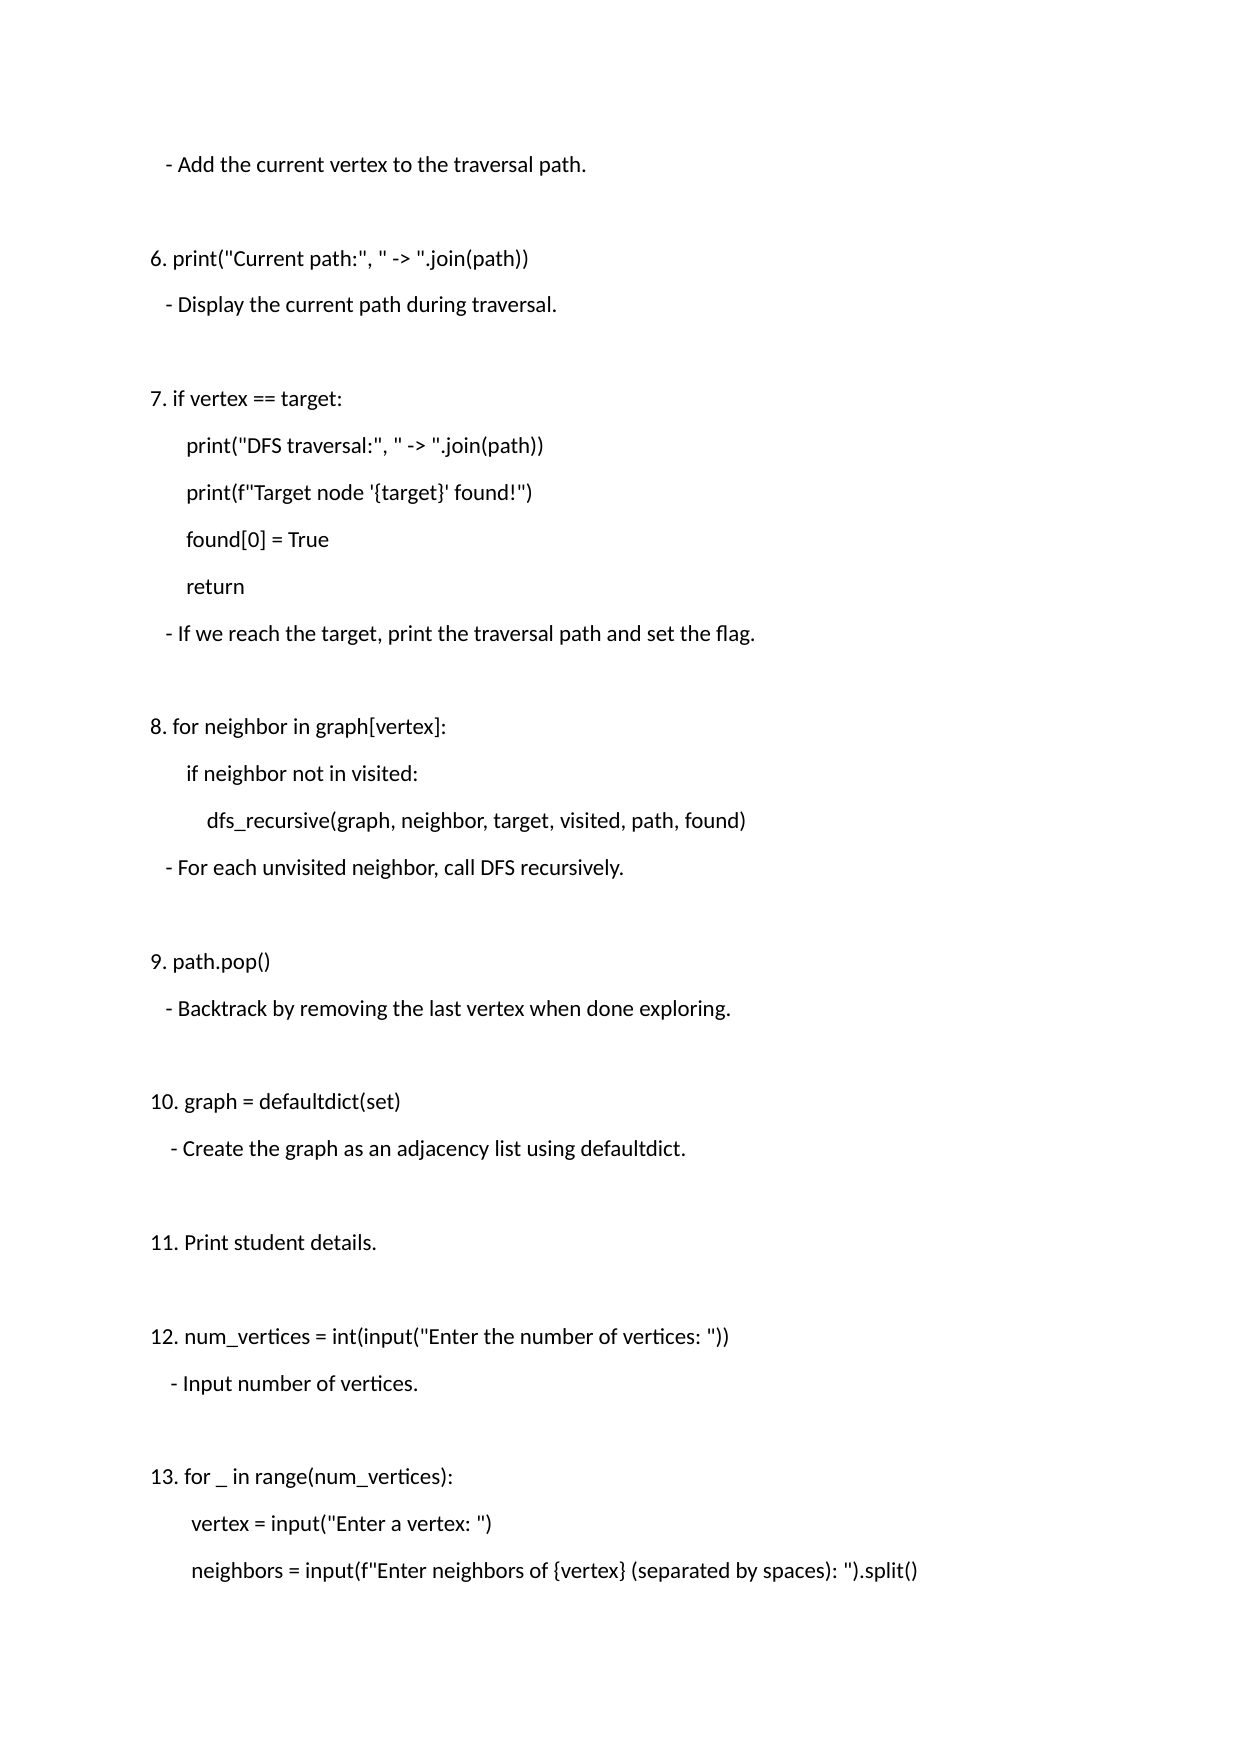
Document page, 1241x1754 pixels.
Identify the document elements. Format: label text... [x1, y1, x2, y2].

text 12. num_vertices = int(input("Enter the number of vertices: ")) [150, 1322, 1090, 1350]
text 10. graph = defaultdict(set) [150, 1087, 1090, 1116]
text 11. Print student details. [150, 1228, 1090, 1256]
text print("DFS traversal:", " -> ".join(path)) [150, 431, 1090, 459]
text 6. print("Current path:", " -> ".join(path)) [150, 244, 1090, 272]
text 8. for neighbor in graph[vertex]: [150, 712, 1090, 741]
text vertex = input("Enter a vertex: ") [150, 1509, 1090, 1537]
text - For each unvisited neighbor, call DFS recursively. [150, 853, 1090, 881]
text return [150, 572, 1090, 600]
text 13. for _ in range(num_vertices): [150, 1462, 1090, 1491]
text 9. path.pop() [150, 947, 1090, 975]
text neighbors = input(f"Enter neighbors of {vertex} (separated by spaces): ").split() [150, 1556, 1090, 1584]
text 7. if vertex == target: [150, 384, 1090, 412]
text - Backtrack by removing the last vertex when done exploring. [150, 994, 1090, 1022]
text - Input number of vertices. [150, 1369, 1090, 1397]
text - If we reach the target, print the traversal path and set the flag. [150, 619, 1090, 647]
text - Add the current vertex to the traversal path. [150, 150, 1090, 178]
text - Display the current path during traversal. [150, 291, 1090, 319]
text if neighbor not in visited: [150, 759, 1090, 787]
text print(f"Target node '{target}' found!") [150, 478, 1090, 506]
text - Create the graph as an adjacency list using defaultdict. [150, 1134, 1090, 1162]
text dfs_recursive(graph, neighbor, target, visited, path, found) [150, 806, 1090, 834]
text found[0] = True [150, 525, 1090, 553]
